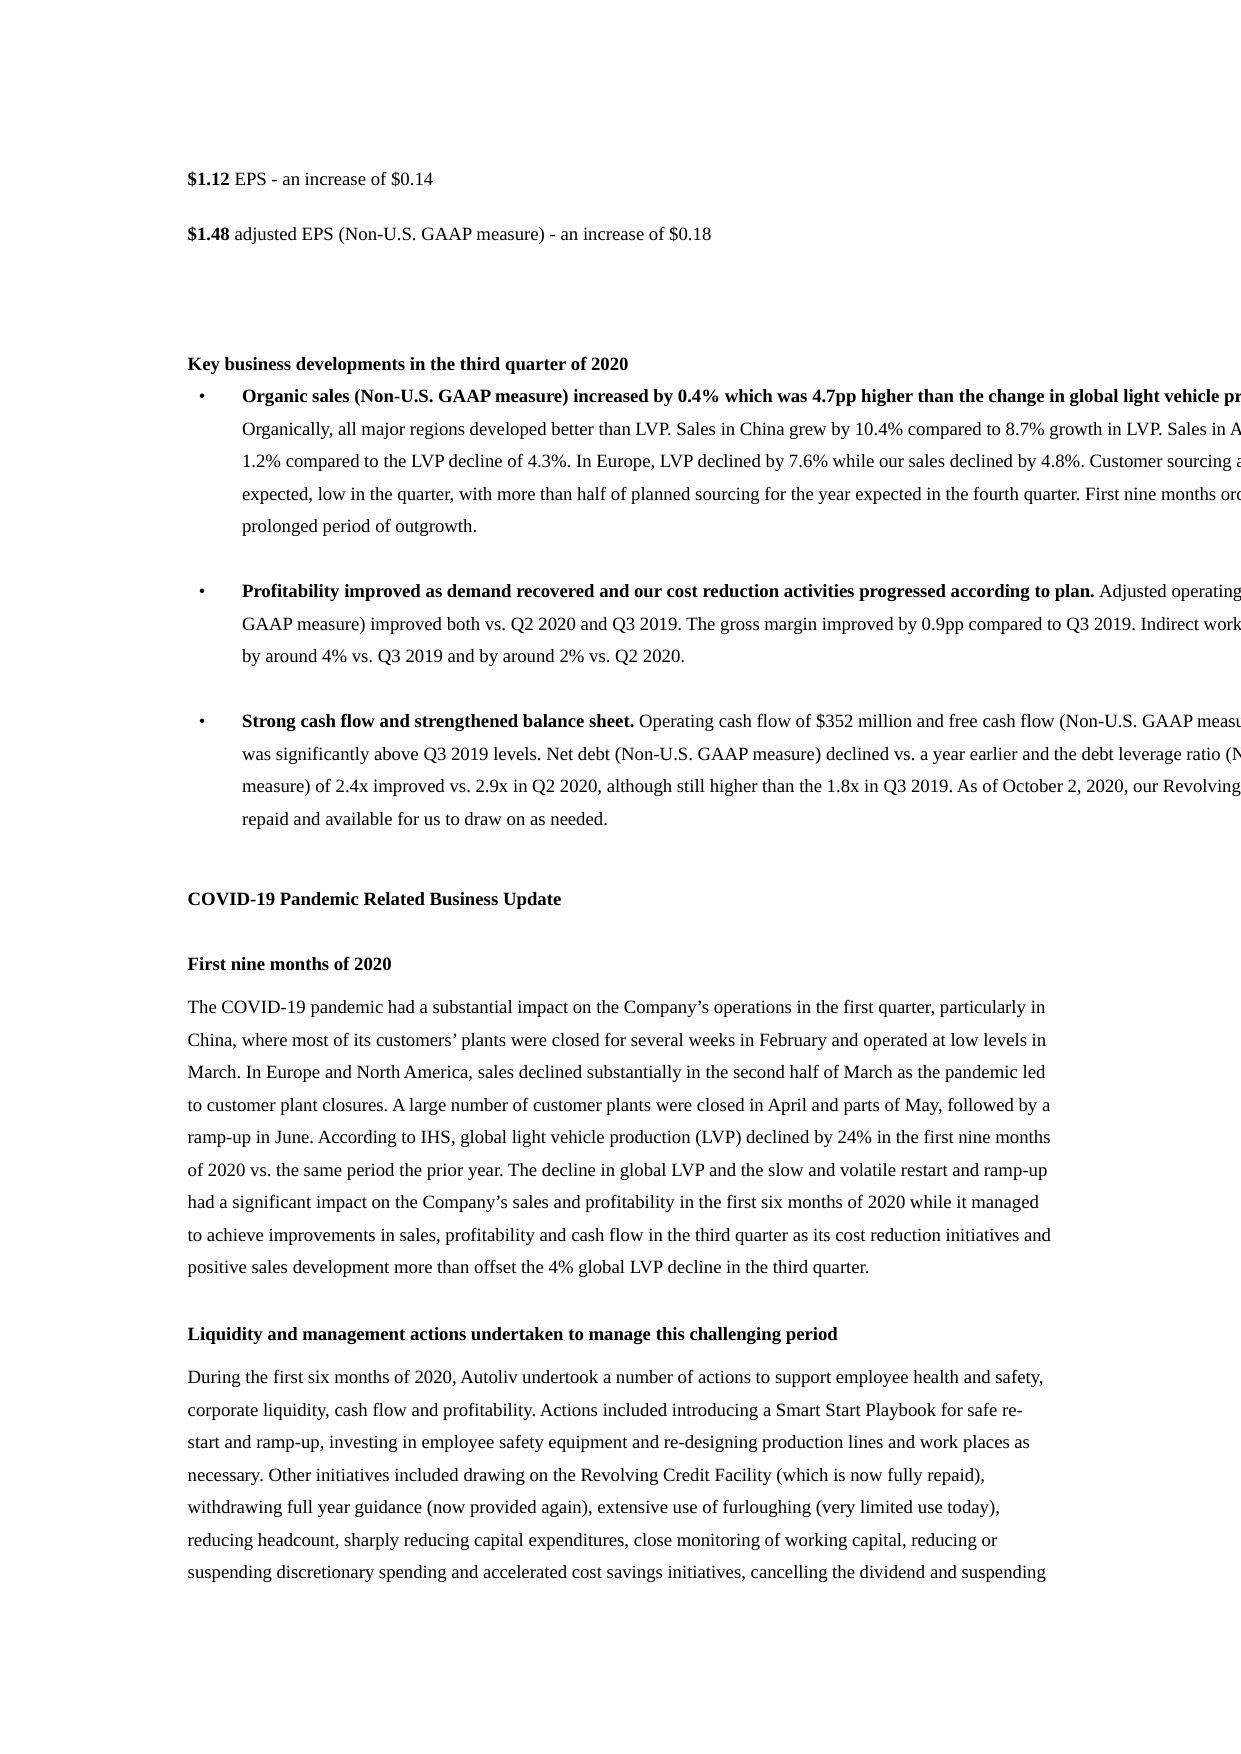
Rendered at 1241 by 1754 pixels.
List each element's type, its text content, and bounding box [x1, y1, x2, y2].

text First nine months of 2020 [187, 947, 1053, 979]
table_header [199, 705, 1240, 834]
text Liquidity and management actions undertaken to manage this challenging period [187, 1317, 1053, 1349]
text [187, 1361, 1053, 1588]
text $1.12 EPS - an increase of $0.14 [187, 162, 1053, 194]
text The COVID-19 pandemic had a substantial impact on the Company’s operations in the first quarter, particularly in China, where most of its customers’ plants were closed for several weeks in February and operated at low levels in March. In Europe and North America, sales declined substantially in the second half of March as the pandemic led to customer plant closures. A large number of customer plants were closed in April and parts of May, followed by a ramp-up in June. According to IHS, global light vehicle production (LVP) declined by 24% in the first nine months of 2020 vs. the same period the prior year. The decline in global LVP and the slow and volatile restart and ramp-up had a significant impact on the Company’s sales and profitability in the first six months of 2020 while it managed to achieve improvements in sales, profitability and cash flow in the third quarter as its cost reduction initiatives and positive sales development more than offset the 4% global LVP decline in the third quarter. [187, 991, 1053, 1283]
text $1.48 adjusted EPS (Non-U.S. GAAP measure) - an increase of $0.18 [187, 217, 1053, 249]
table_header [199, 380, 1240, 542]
text COVID-19 Pandemic Related Business Update [187, 882, 1053, 914]
text Key business developments in the third quarter of 2020 [187, 347, 1053, 379]
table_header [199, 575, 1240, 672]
